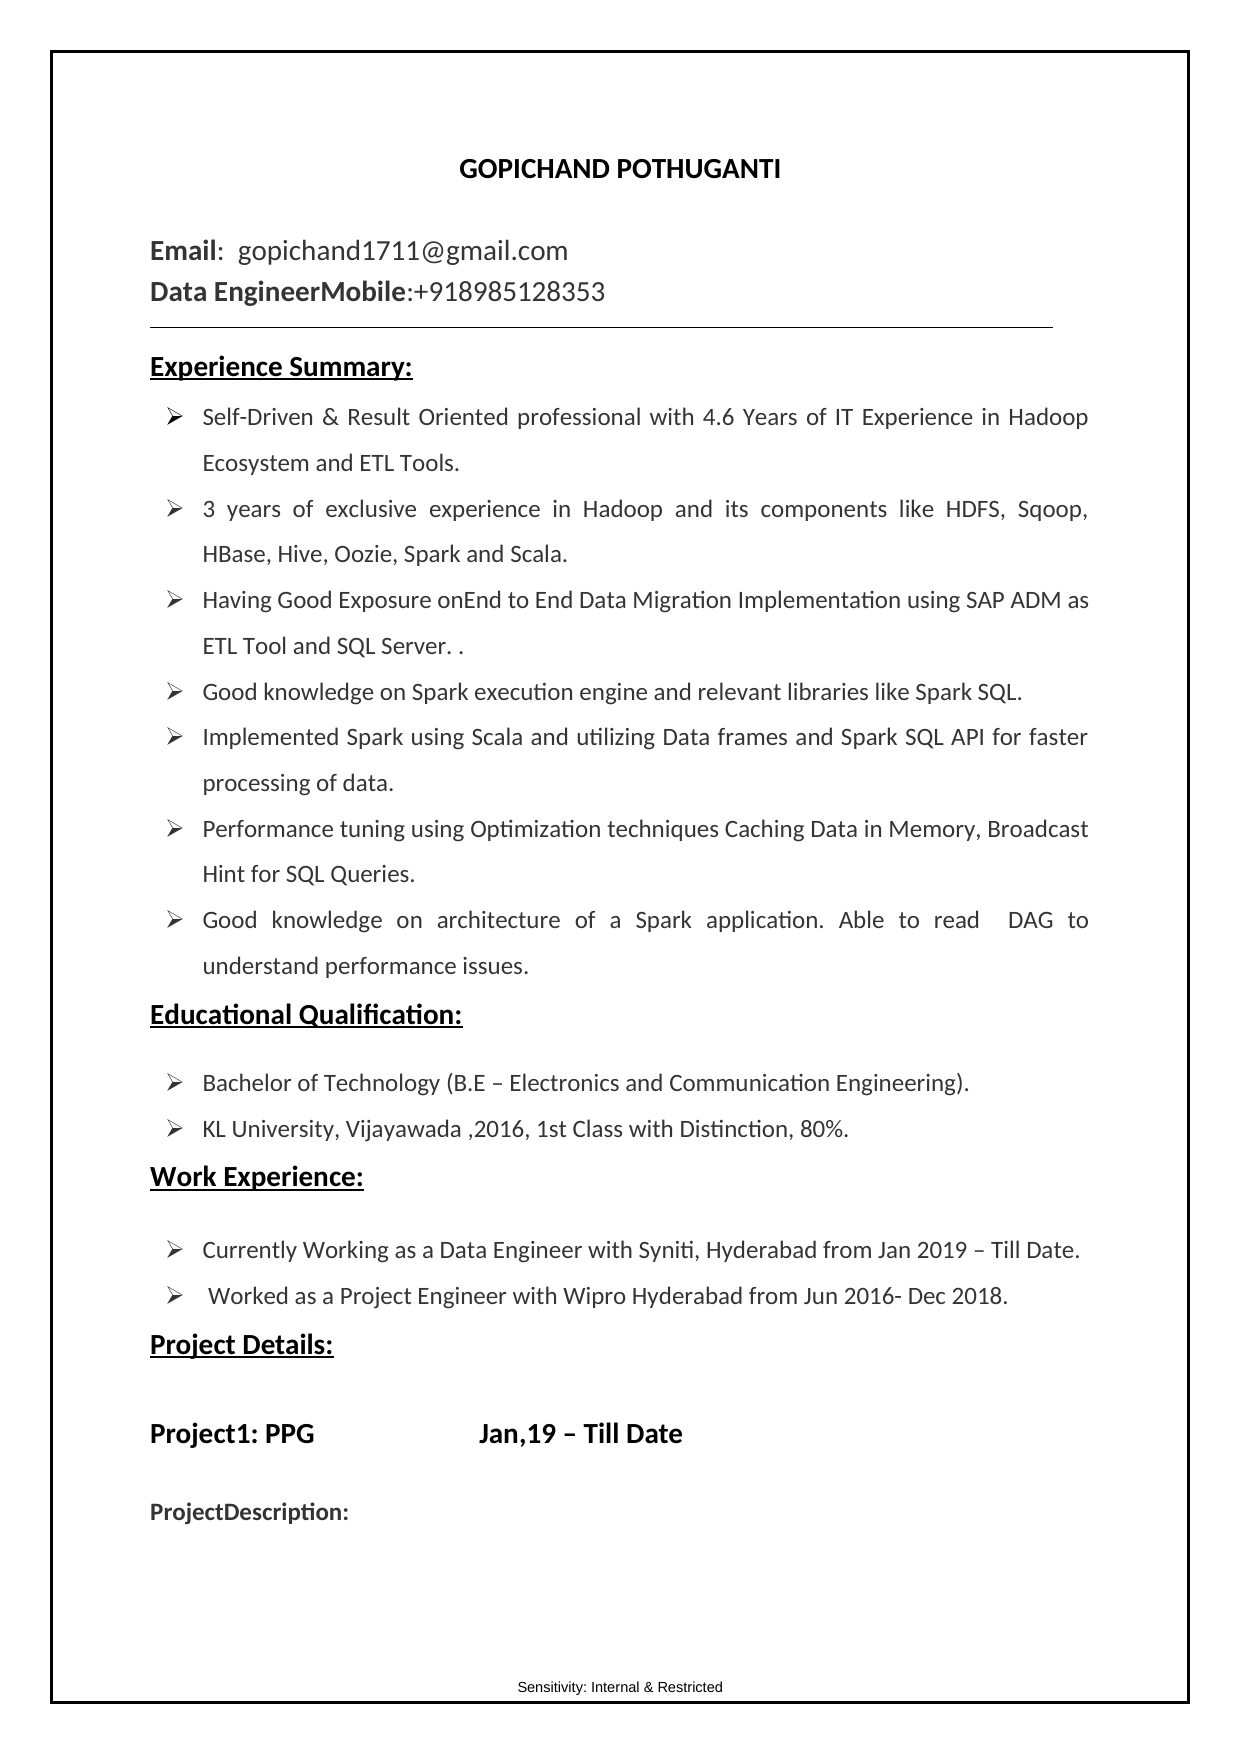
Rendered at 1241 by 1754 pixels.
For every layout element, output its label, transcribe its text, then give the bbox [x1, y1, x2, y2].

list Having Good Exposure onEnd to End Data Migration Implementation using SAP ADM as ETL Tool and SQL Server. . [165, 584, 1090, 660]
text Data EngineerMobile:+918985128353 [150, 273, 1090, 308]
list 3 years of exclusive experience in Hadoop and its components like HDFS, Sqoop, HBase, Hive, Oozie, Spark and Scala. [165, 493, 1090, 569]
text ProjectDescription: [150, 1496, 1090, 1527]
subtitle GOPICHAND POTHUGANTI [150, 150, 1090, 186]
subtitle Email: gopichand1711@gmail.com [150, 232, 1090, 267]
list KL University, Vijayawada ,2016, 1st Class with Distinction, 80%. [165, 1113, 1090, 1143]
text Work Experience: [150, 1158, 1090, 1194]
list Implemented Spark using Scala and utilizing Data frames and Spark SQL API for faster processing of data. [165, 721, 1090, 798]
text Experience Summary: [150, 348, 1090, 383]
text Project1: PPG Jan,19 – Till Date [150, 1415, 1090, 1451]
list Performance tuning using Optimization techniques Caching Data in Memory, Broadcast Hint for SQL Queries. [165, 813, 1090, 889]
text Educational Qualification: [150, 996, 1090, 1031]
list Currently Working as a Data Engineer with Syniti, Hyderabad from Jan 2019 – Till Date. [165, 1234, 1090, 1265]
list Bachelor of Technology (B.E – Electronics and Communication Engineering). [165, 1067, 1090, 1097]
list Good knowledge on Spark execution engine and relevant libraries like Spark SQL. [165, 676, 1090, 706]
list Good knowledge on architecture of a Spark application. Able to read DAG to understand performance issues. [165, 904, 1090, 981]
list Self-Driven & Result Oriented professional with 4.6 Years of IT Experience in Hadoop Ecosystem and ETL Tools. [165, 401, 1090, 477]
text Project Details: [150, 1326, 1090, 1361]
list Worked as a Project Engineer with Wipro Hyderabad from Jun 2016- Dec 2018. [165, 1280, 1090, 1311]
